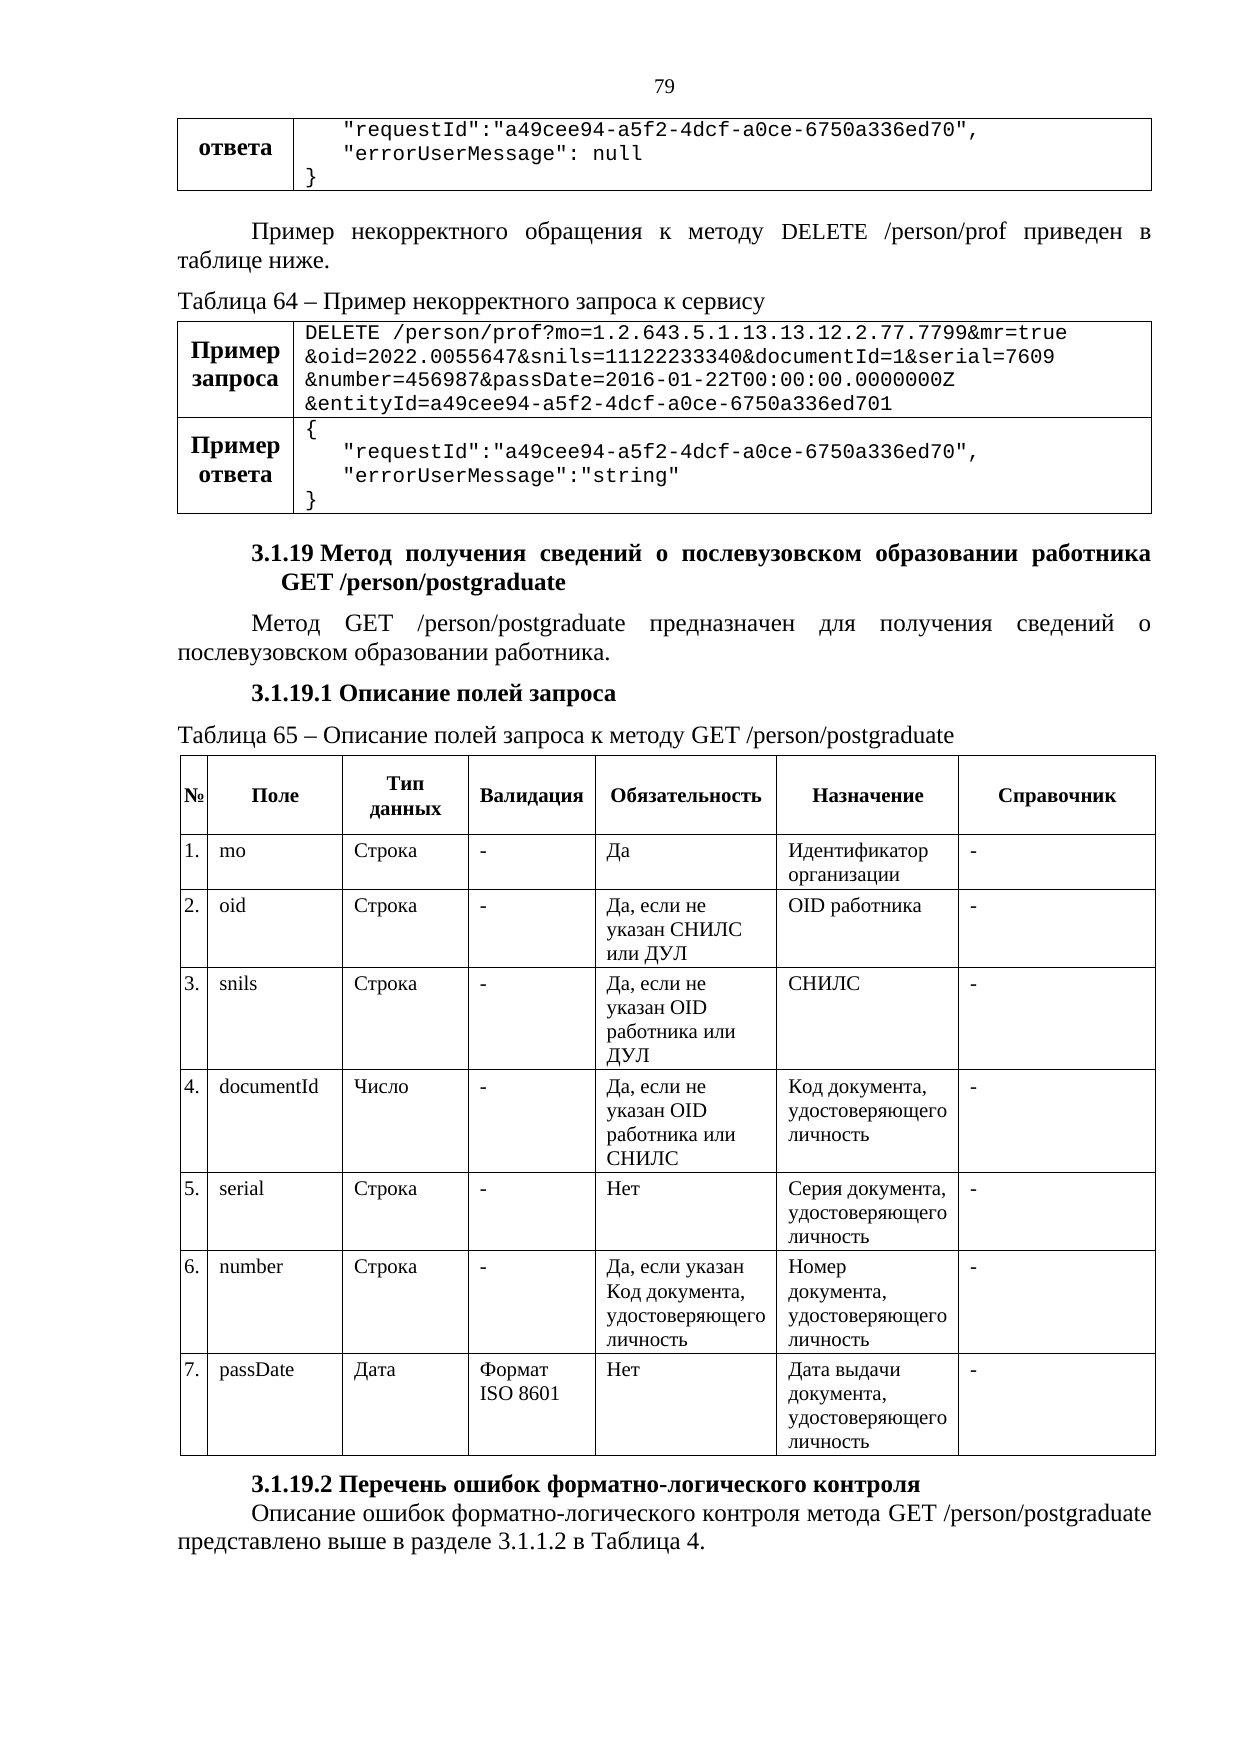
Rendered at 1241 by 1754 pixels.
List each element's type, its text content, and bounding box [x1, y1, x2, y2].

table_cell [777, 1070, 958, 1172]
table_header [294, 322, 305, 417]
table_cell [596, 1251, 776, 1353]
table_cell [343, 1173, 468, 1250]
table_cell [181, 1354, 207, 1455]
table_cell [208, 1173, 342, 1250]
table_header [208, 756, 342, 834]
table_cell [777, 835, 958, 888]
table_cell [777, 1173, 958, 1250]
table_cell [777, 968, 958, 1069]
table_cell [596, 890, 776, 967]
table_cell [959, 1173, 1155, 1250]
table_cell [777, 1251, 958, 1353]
text Описание ошибок форматно-логического контроля метода GET /person/postgraduate представлено выше в разделе 3.1.1.2 в Таблица 4. [177, 1498, 1152, 1555]
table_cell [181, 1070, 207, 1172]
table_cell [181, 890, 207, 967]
text Таблица 65 – Описание полей запроса к методу GET /person/postgraduate [177, 720, 1152, 748]
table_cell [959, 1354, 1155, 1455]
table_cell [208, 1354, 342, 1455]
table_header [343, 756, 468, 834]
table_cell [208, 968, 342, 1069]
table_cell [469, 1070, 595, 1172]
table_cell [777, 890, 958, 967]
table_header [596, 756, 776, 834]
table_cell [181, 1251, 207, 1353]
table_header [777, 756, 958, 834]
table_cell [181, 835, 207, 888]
text Таблица 64 – Пример некорректного запроса к сервису [177, 286, 1152, 315]
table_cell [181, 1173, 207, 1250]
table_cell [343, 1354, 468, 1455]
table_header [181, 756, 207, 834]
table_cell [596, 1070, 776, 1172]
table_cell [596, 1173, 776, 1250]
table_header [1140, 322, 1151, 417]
subtitle Метод получения сведений о послевузовском образовании работника GET /person/postgraduate [251, 538, 1152, 596]
subtitle Перечень ошибок форматно-логического контроля [251, 1469, 1152, 1498]
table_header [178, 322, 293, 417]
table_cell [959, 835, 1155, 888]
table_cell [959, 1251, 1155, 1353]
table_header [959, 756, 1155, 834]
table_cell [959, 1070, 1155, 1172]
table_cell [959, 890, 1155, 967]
subtitle Описание полей запроса [251, 678, 1152, 707]
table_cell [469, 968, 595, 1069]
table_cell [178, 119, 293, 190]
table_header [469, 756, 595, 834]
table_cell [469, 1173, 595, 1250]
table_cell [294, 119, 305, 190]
text Пример некорректного обращения к методу DELETE /person/prof приведен в таблице ниже. [177, 216, 1152, 274]
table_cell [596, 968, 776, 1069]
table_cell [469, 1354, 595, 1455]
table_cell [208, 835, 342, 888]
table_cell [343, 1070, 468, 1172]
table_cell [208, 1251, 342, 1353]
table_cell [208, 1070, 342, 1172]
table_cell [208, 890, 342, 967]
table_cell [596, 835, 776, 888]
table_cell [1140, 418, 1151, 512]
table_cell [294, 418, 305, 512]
text Метод GET /person/postgraduate предназначен для получения сведений о послевузовском образовании работника. [177, 608, 1152, 666]
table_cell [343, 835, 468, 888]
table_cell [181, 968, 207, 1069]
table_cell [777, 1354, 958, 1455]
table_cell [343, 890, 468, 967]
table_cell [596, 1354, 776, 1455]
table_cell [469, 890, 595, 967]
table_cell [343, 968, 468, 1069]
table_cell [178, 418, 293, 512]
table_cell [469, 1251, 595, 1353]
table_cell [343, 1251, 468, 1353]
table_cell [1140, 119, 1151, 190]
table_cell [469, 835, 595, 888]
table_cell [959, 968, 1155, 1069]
